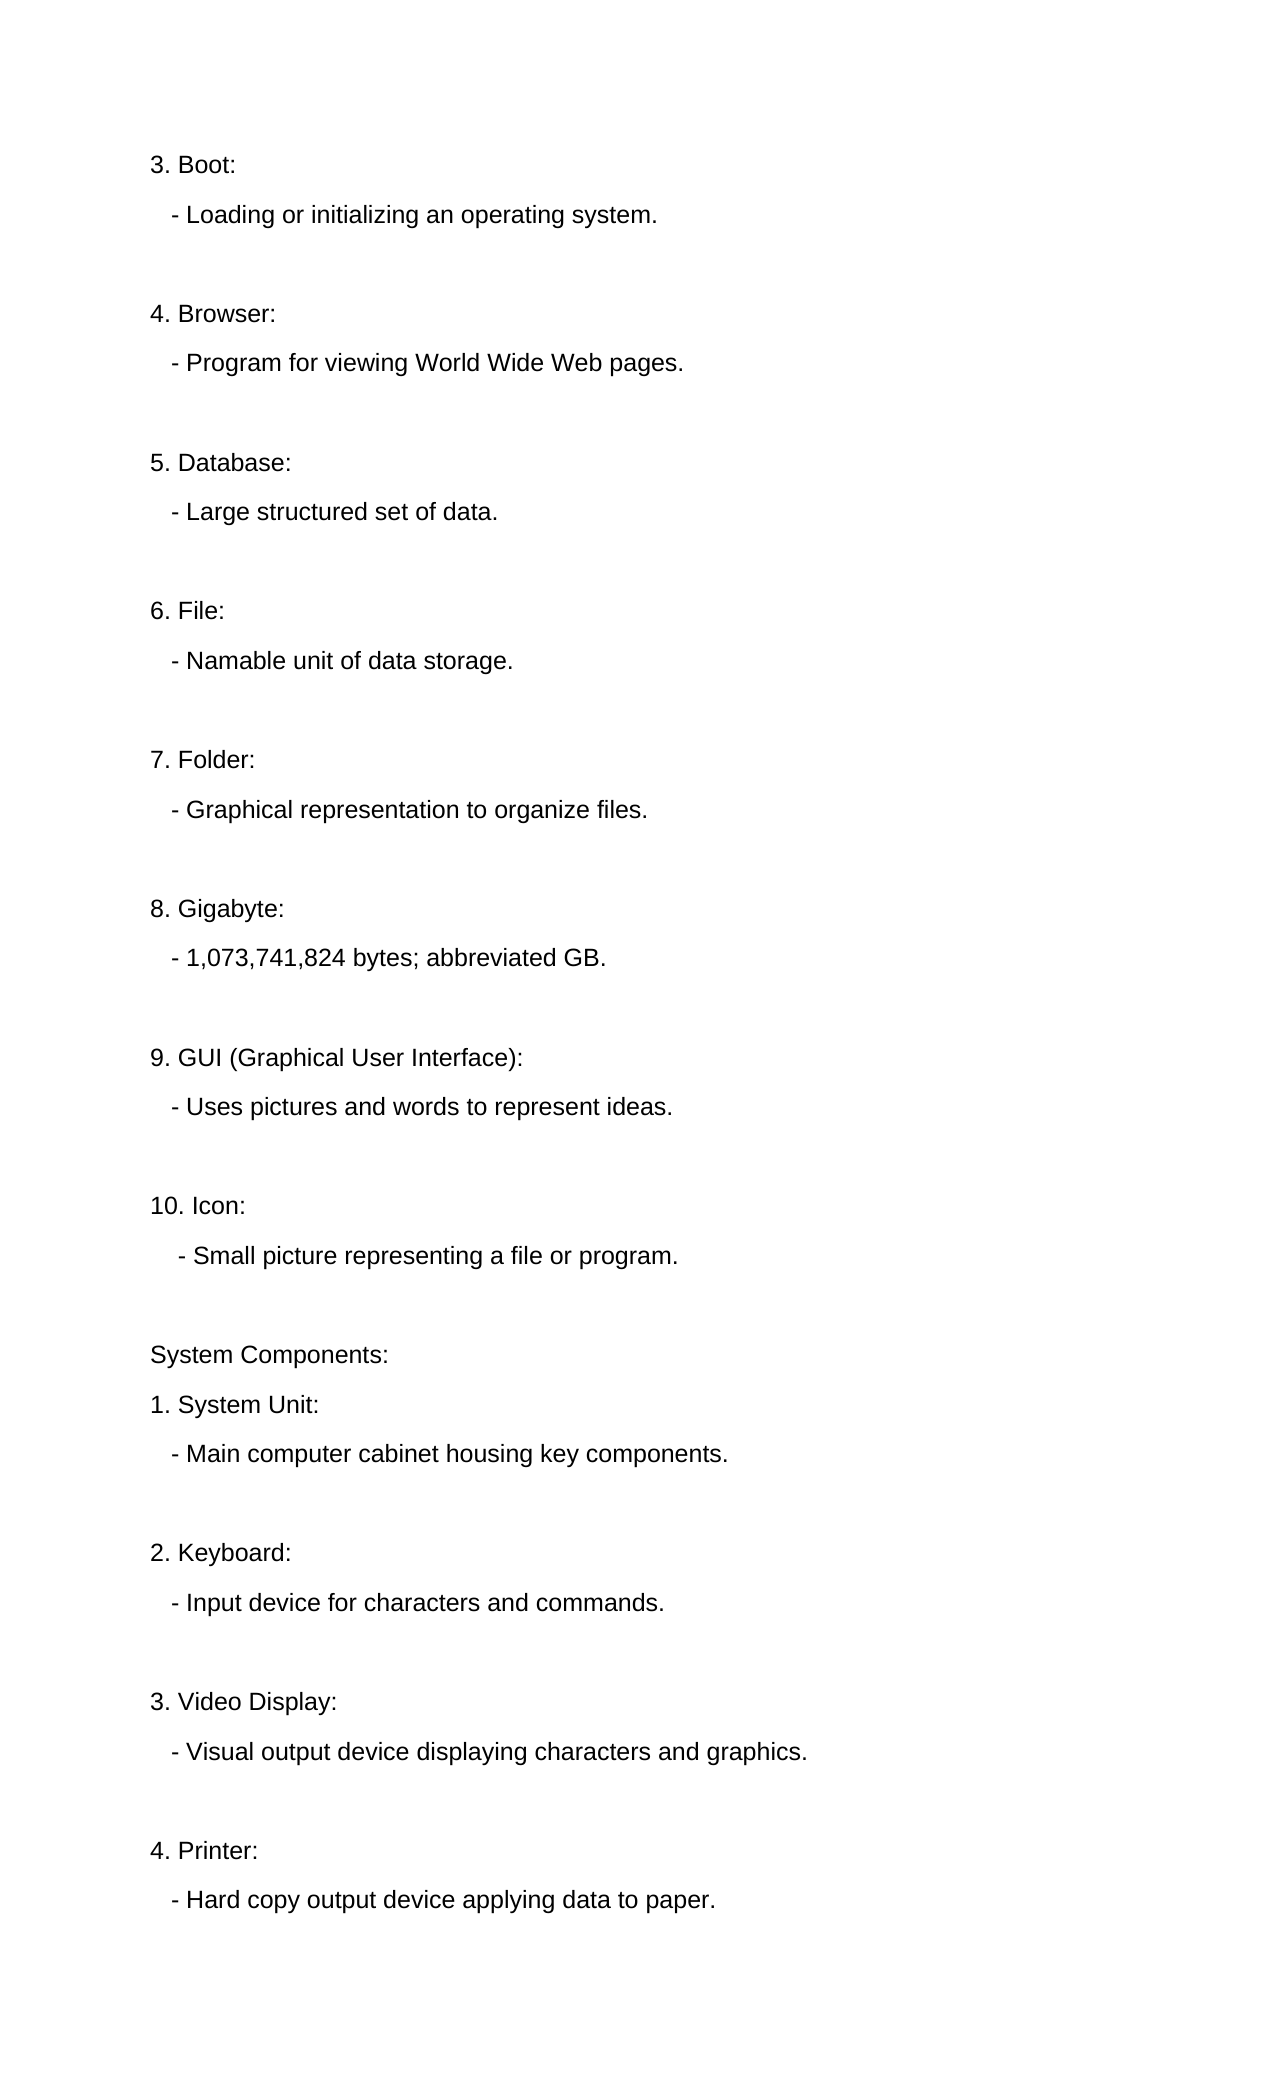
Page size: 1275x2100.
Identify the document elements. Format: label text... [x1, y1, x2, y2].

text - Hard copy output device applying data to paper. [150, 1885, 1125, 1914]
text 1. System Unit: [150, 1389, 1125, 1418]
text 2. Keyboard: [150, 1538, 1125, 1567]
text - Program for viewing World Wide Web pages. [150, 348, 1125, 377]
text - Namable unit of data storage. [150, 646, 1125, 674]
text 6. File: [150, 596, 1125, 625]
text 10. Icon: [150, 1191, 1125, 1220]
text 4. Printer: [150, 1836, 1125, 1864]
text System Components: [150, 1340, 1125, 1369]
text 9. GUI (Graphical User Interface): [150, 1042, 1125, 1071]
text - Main computer cabinet housing key components. [150, 1439, 1125, 1468]
text - 1,073,741,824 bytes; abbreviated GB. [150, 943, 1125, 972]
text - Graphical representation to organize files. [150, 794, 1125, 823]
text 7. Folder: [150, 745, 1125, 774]
text - Input device for characters and commands. [150, 1588, 1125, 1617]
text 4. Browser: [150, 299, 1125, 327]
text - Loading or initializing an operating system. [150, 199, 1125, 228]
text - Small picture representing a file or program. [150, 1241, 1125, 1269]
text - Uses pictures and words to represent ideas. [150, 1092, 1125, 1121]
text - Visual output device displaying characters and graphics. [150, 1737, 1125, 1765]
text 3. Boot: [150, 150, 1125, 179]
text 8. Gigabyte: [150, 894, 1125, 922]
text 3. Video Display: [150, 1687, 1125, 1716]
text - Large structured set of data. [150, 497, 1125, 526]
text 5. Database: [150, 447, 1125, 476]
